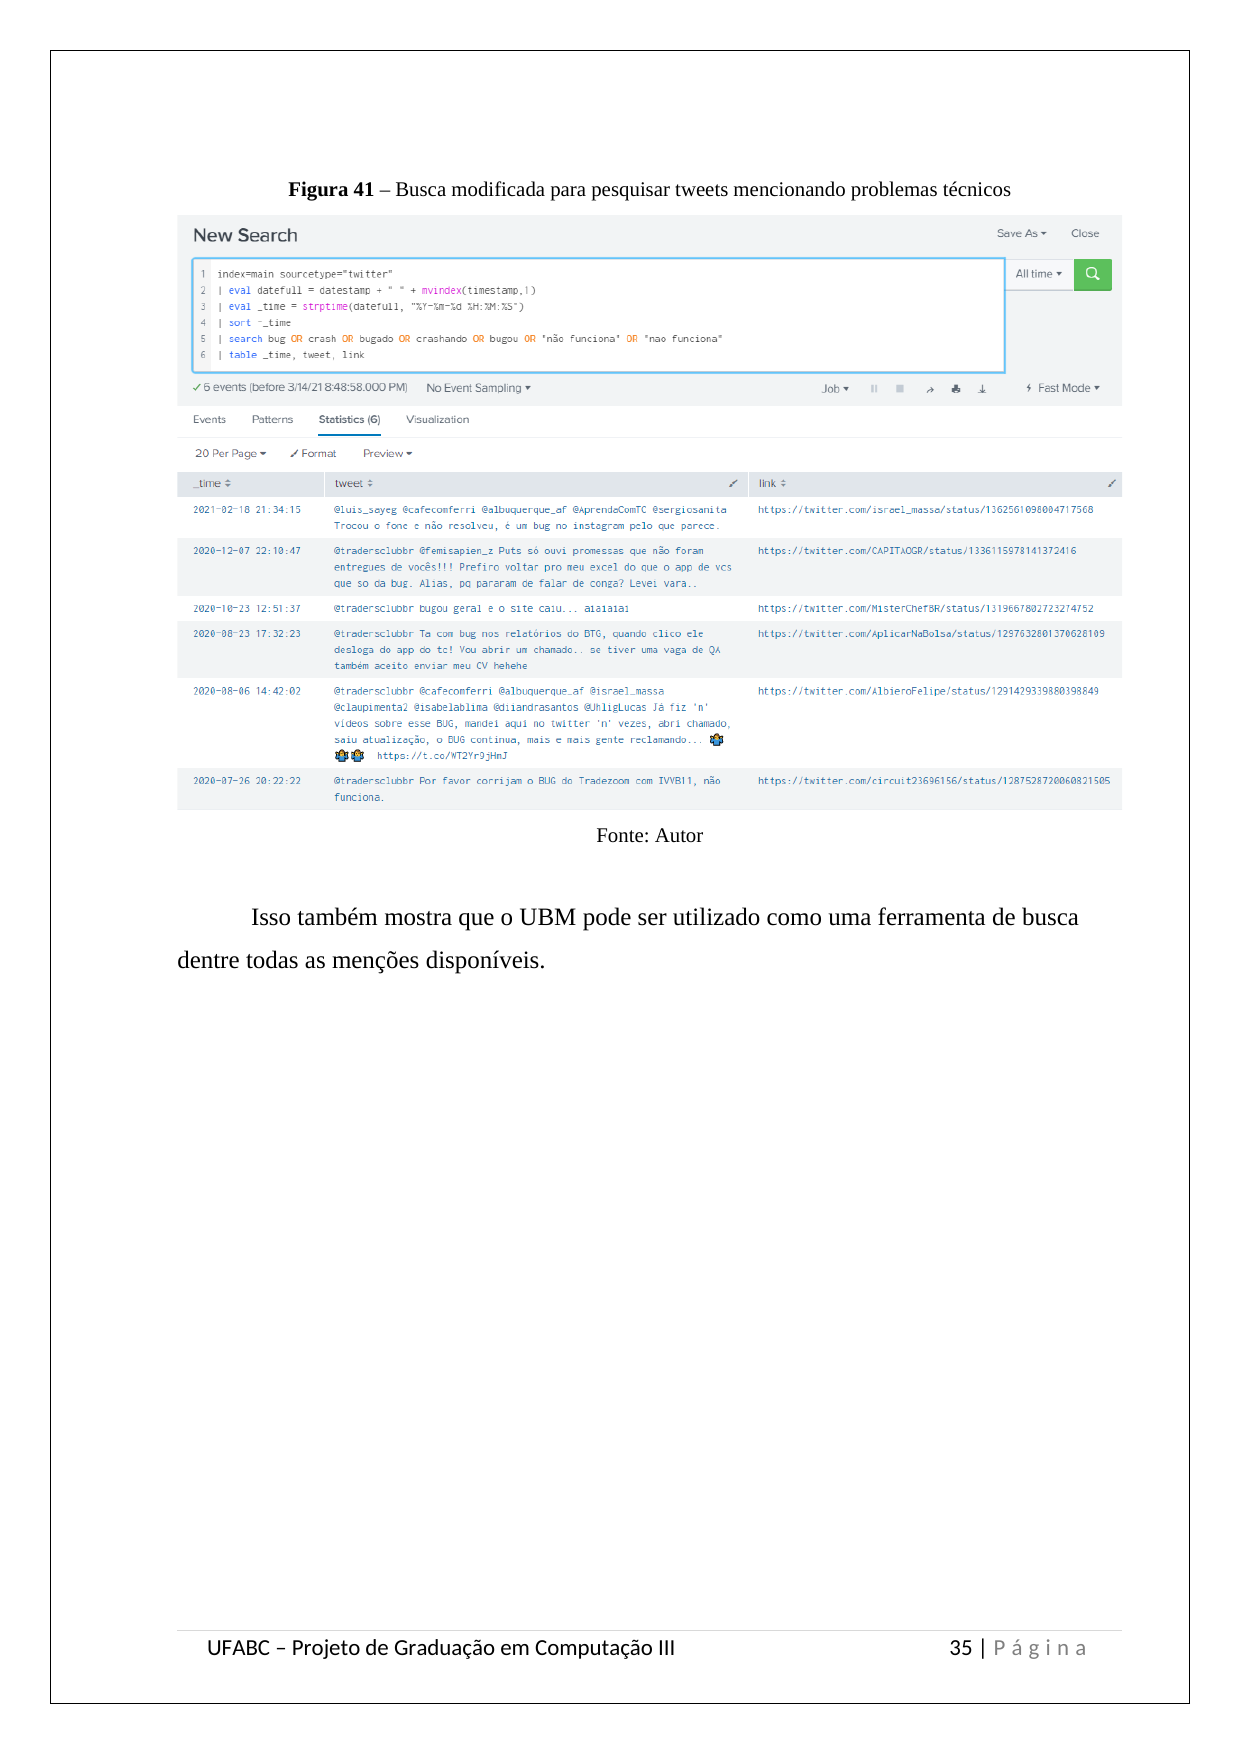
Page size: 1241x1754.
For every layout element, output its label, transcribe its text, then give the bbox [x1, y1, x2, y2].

text Fonte: Autor [177, 823, 1122, 847]
picture [177, 215, 1123, 810]
text Figura 41 – Busca modificada para pesquisar tweets mencionando problemas técnicos [177, 177, 1122, 215]
text Isso também mostra que o UBM pode ser utilizado como uma ferramenta de busca dentre todas as menções disponíveis. [177, 902, 1122, 974]
